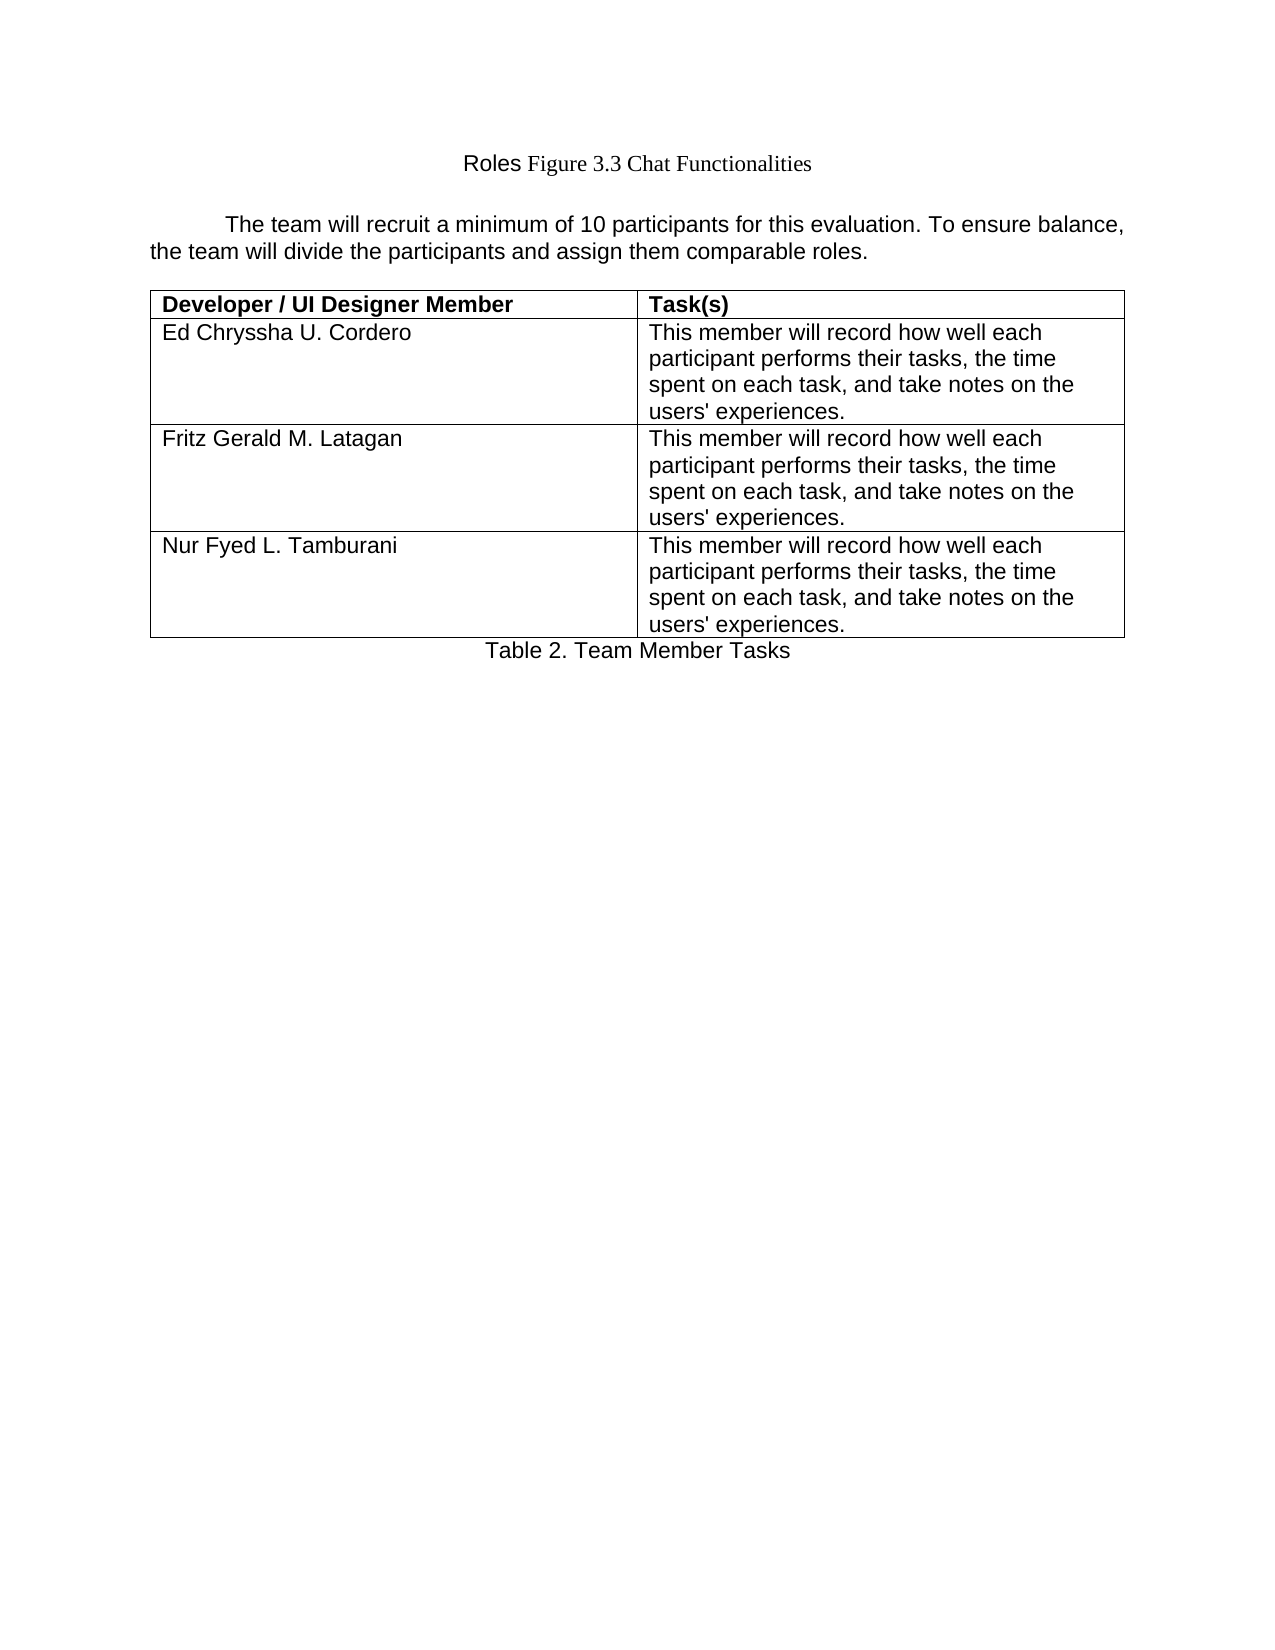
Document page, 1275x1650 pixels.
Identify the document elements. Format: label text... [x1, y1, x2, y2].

text Roles Figure 3.3 Chat Functionalities [150, 150, 1125, 176]
table_cell Ed Chryssha U. Cordero [151, 319, 637, 424]
text Table 2. Team Member Tasks [150, 638, 1125, 664]
table_cell Nur Fyed L. Tamburani [151, 532, 637, 637]
text The team will recruit a minimum of 10 participants for this evaluation. To ensure balance, the team will divide the participants and assign them comparable roles. [150, 211, 1125, 264]
table_cell This member will record how well each participant performs their tasks, the time spent on each task, and take notes on the users' experiences. [638, 319, 1124, 424]
table_cell This member will record how well each participant performs their tasks, the time spent on each task, and take notes on the users' experiences. [638, 532, 1124, 637]
table_cell Fritz Gerald M. Latagan [151, 425, 637, 531]
table_header Developer / UI Designer Member [151, 291, 637, 318]
table_header Task(s) [638, 291, 1124, 318]
table_cell This member will record how well each participant performs their tasks, the time spent on each task, and take notes on the users' experiences. [638, 425, 1124, 531]
